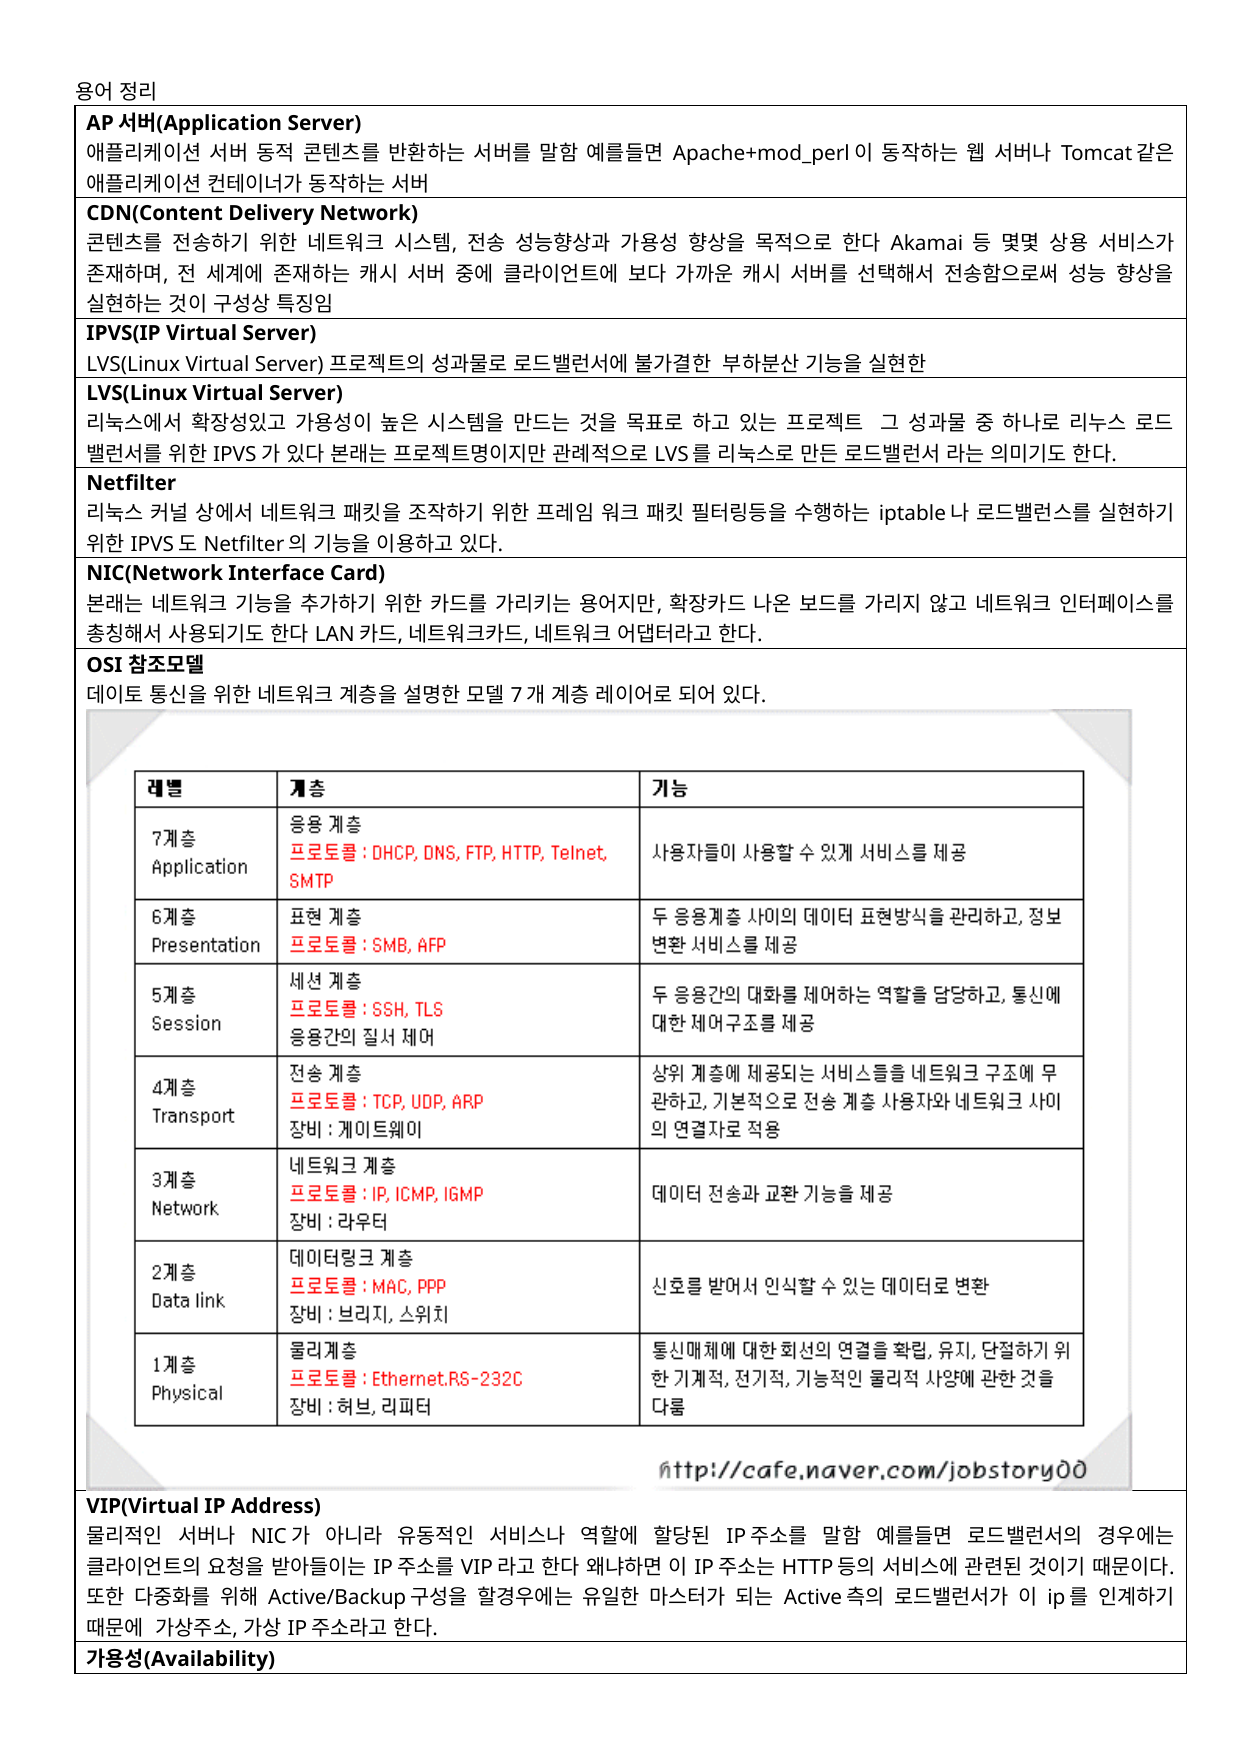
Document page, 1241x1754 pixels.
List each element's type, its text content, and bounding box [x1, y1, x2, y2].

picture [86, 709, 1133, 1491]
table_cell OSI 참조모델 데이토 통신을 위한 네트워크 계층을 설명한 모델 7개 계층 레이어로 되어 있다. [76, 649, 1186, 1490]
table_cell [76, 1642, 1186, 1672]
table_cell LVS(Linux Virtual Server) 리눅스에서 확장성있고 가용성이 높은 시스템을 만드는 것을 목표로 하고 있는 프로젝트 그 성과물 중 하나로 리누스 로드 밸런서를 위한 IPVS가 있다 본래는 프로젝트명이지만 관례적으로 LVS를 리눅스로 만든 로드밸런서 라는 의미기도 한다. [76, 378, 1186, 467]
table_cell VIP(Virtual IP Address) 물리적인 서버나 NIC가 아니라 유동적인 서비스나 역할에 할당된 IP주소를 말함 예를들면 로드밸런서의 경우에는 클라이언트의 요청을 받아들이는 IP주소를 VIP라고 한다 왜냐하면 이 IP주소는 HTTP등의 서비스에 관련된 것이기 때문이다. 또한 다중화를 위해 Active/Backup구성을 할경우에는 유일한 마스터가 되는 Active측의 로드밸런서가 이 ip를 인계하기 때문에 가상주소, 가상 IP주소라고 한다. [76, 1491, 1186, 1641]
table_cell NIC(Network Interface Card) 본래는 네트워크 기능을 추가하기 위한 카드를 가리키는 용어지만, 확장카드 나온 보드를 가리지 않고 네트워크 인터페이스를 총칭해서 사용되기도 한다 LAN카드, 네트워크카드, 네트워크 어댑터라고 한다. [76, 558, 1186, 647]
table_cell CDN(Content Delivery Network) 콘텐츠를 전송하기 위한 네트워크 시스템, 전송 성능향상과 가용성 향상을 목적으로 한다 Akamai 등 몇몇 상용 서비스가 존재하며, 전 세계에 존재하는 캐시 서버 중에 클라이언트에 보다 가까운 캐시 서버를 선택해서 전송함으로써 성능 향상을 실현하는 것이 구성상 특징임 [76, 198, 1186, 317]
table_header AP서버(Application Server) 애플리케이션 서버 동적 콘텐츠를 반환하는 서버를 말함 예를들면 Apache+mod_perl이 동작하는 웹 서버나 Tomcat같은 애플리케이션 컨테이너가 동작하는 서버 [76, 106, 1186, 197]
table_cell Netfilter 리눅스 커널 상에서 네트워크 패킷을 조작하기 위한 프레임 워크 패킷 필터링등을 수행하는 iptable나 로드밸런스를 실현하기 위한 IPVS도 Netfilter의 기능을 이용하고 있다. [76, 468, 1186, 557]
text 용어 정리 [75, 75, 1165, 105]
table_cell IPVS(IP Virtual Server) LVS(Linux Virtual Server) 프로젝트의 성과물로 로드밸런서에 불가결한 부하분산 기능을 실현한 [76, 319, 1186, 377]
